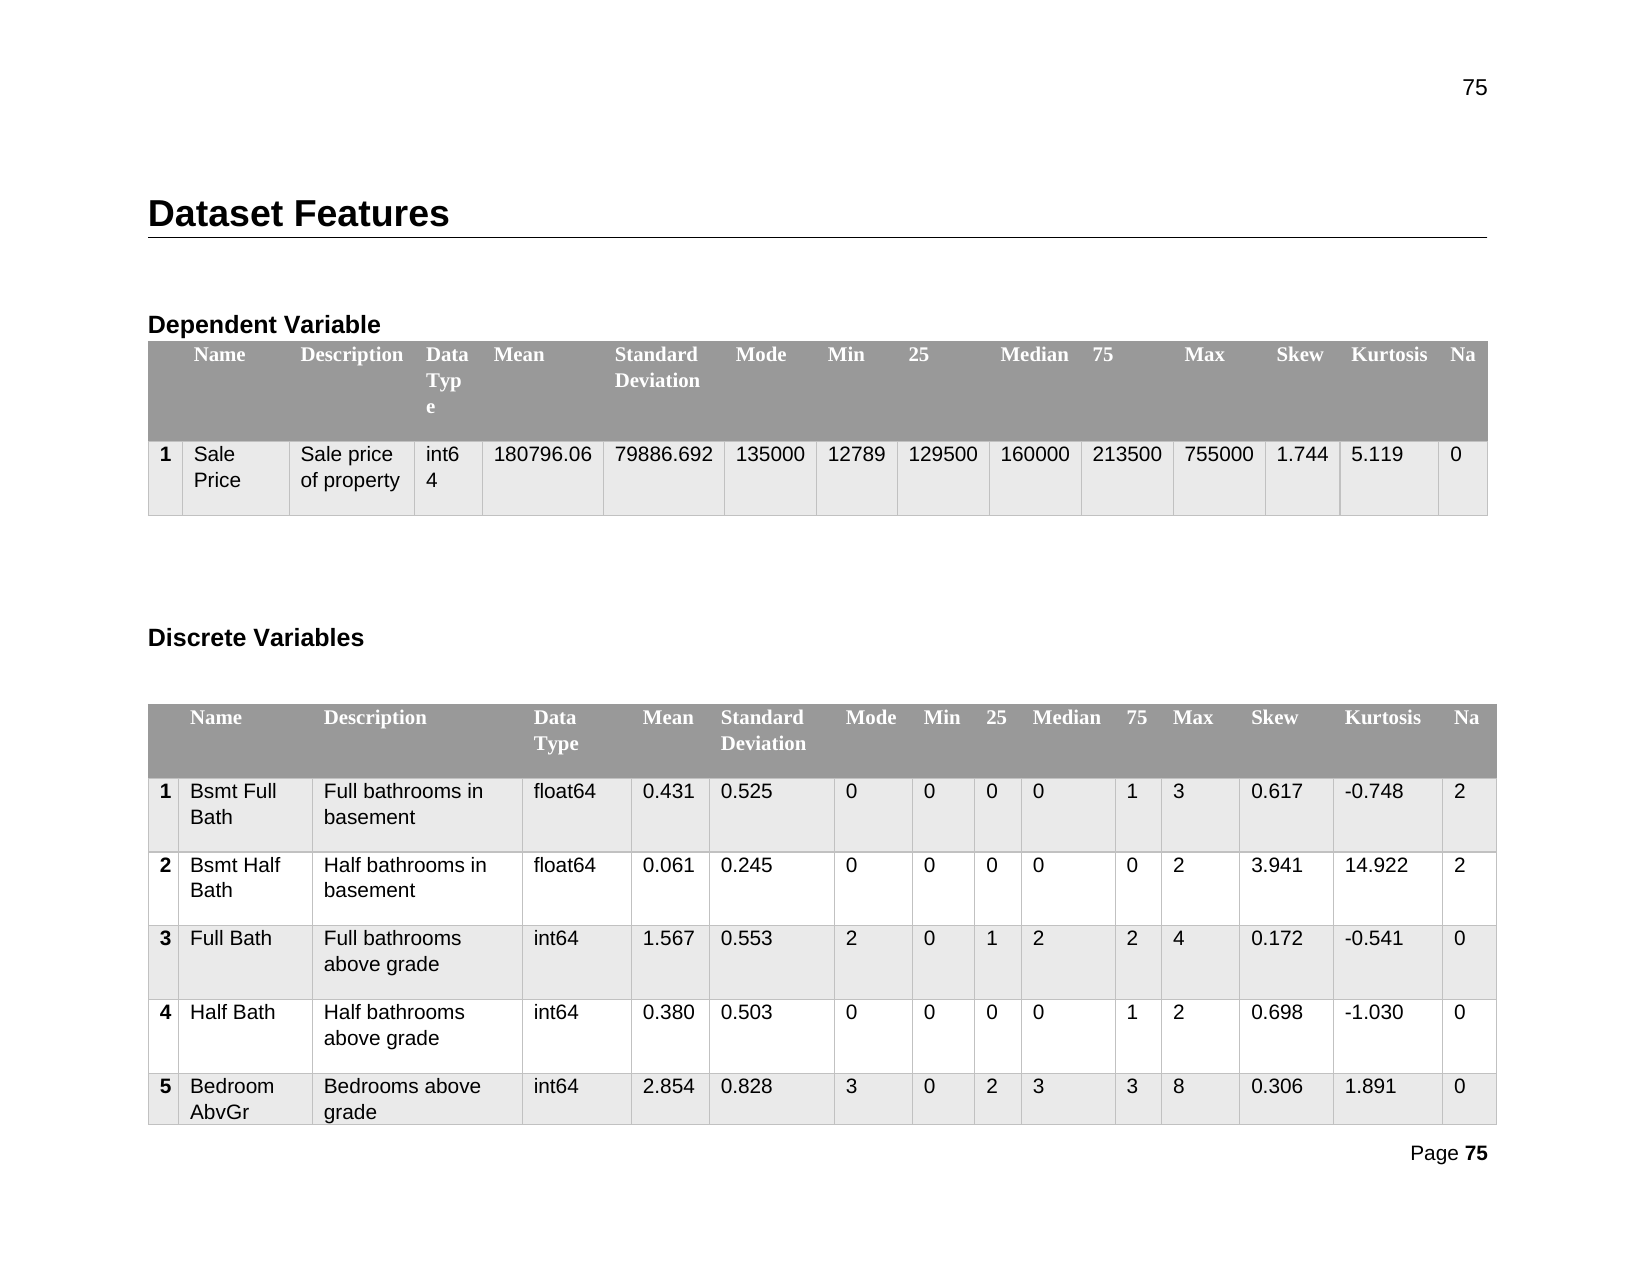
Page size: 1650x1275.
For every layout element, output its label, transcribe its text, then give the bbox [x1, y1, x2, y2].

table_header Mode [835, 705, 912, 778]
table_header 75 [1082, 342, 1173, 441]
table_cell Half Bath [179, 1000, 312, 1073]
table_header 75 [1116, 705, 1161, 778]
table_cell 1 [1116, 779, 1161, 851]
table_cell 0 [1439, 442, 1487, 515]
table_header Name [183, 342, 289, 441]
table_cell Bsmt Half Bath [179, 853, 312, 925]
table_header Mean [632, 705, 709, 778]
table_cell 1 [975, 926, 1021, 999]
table_header [149, 342, 182, 441]
table_header Median [1022, 705, 1115, 778]
table_cell 3 [149, 926, 178, 999]
table_cell Bedrooms above grade [313, 1074, 522, 1124]
table_cell 160000 [990, 442, 1081, 515]
table_cell 135000 [725, 442, 816, 515]
table_cell Half bathrooms above grade [313, 1000, 522, 1073]
table_cell 2 [975, 1074, 1021, 1124]
table_cell 0 [913, 1000, 974, 1073]
table_cell int64 [415, 442, 482, 515]
table_header Min [817, 342, 897, 441]
table_cell 3 [835, 1074, 912, 1124]
table_cell 2 [1443, 779, 1496, 851]
table_cell 0 [835, 1000, 912, 1073]
table_cell Bsmt Full Bath [179, 779, 312, 851]
table_cell int64 [523, 926, 631, 999]
table_header Na [1443, 705, 1496, 778]
subtitle Dataset Features [148, 192, 1487, 237]
table_cell 0 [1022, 853, 1115, 925]
table_cell Full bathrooms in basement [313, 779, 522, 851]
table_header Standard Deviation [710, 705, 834, 778]
table_cell -1.030 [1334, 1000, 1442, 1073]
table_cell 2 [1162, 853, 1239, 925]
subtitle Dependent Variable [148, 310, 1487, 338]
table_cell 79886.692 [604, 442, 724, 515]
table_cell 0 [913, 779, 974, 851]
table_header 25 [975, 705, 1021, 778]
table_cell 0.828 [710, 1074, 834, 1124]
table_cell 2 [1116, 926, 1161, 999]
table_cell 2 [835, 926, 912, 999]
table_cell 3 [1022, 1074, 1115, 1124]
table_header Median [990, 342, 1081, 441]
table_cell int64 [523, 1074, 631, 1124]
table_cell 1.567 [632, 926, 709, 999]
table_cell float64 [523, 853, 631, 925]
table_cell 4 [149, 1000, 178, 1073]
table_cell -0.541 [1334, 926, 1442, 999]
table_cell 0.503 [710, 1000, 834, 1073]
table_cell Half bathrooms in basement [313, 853, 522, 925]
table_cell -0.748 [1334, 779, 1442, 851]
table_header Mode [725, 342, 816, 441]
table_header Kurtosis [1334, 705, 1442, 778]
table_cell 0 [835, 853, 912, 925]
subtitle Discrete Variables [148, 623, 1487, 652]
table_header Max [1162, 705, 1239, 778]
table_header Name [179, 705, 312, 778]
table_cell 0.306 [1240, 1074, 1333, 1124]
table_cell 0 [1443, 926, 1496, 999]
table_cell 3 [1116, 1074, 1161, 1124]
table_cell 0 [1443, 1000, 1496, 1073]
table_cell 0 [1022, 779, 1115, 851]
table_cell 2 [149, 853, 178, 925]
table_cell 0 [913, 1074, 974, 1124]
table_cell 3 [1162, 779, 1239, 851]
table_cell 0 [1116, 853, 1161, 925]
table_cell 0 [975, 1000, 1021, 1073]
table_cell 0 [913, 926, 974, 999]
table_cell 0 [1022, 1000, 1115, 1073]
table_header Kurtosis [1341, 342, 1438, 441]
table_cell 1 [149, 442, 182, 515]
table_cell 0 [913, 853, 974, 925]
table_cell int64 [523, 1000, 631, 1073]
table_cell float64 [523, 779, 631, 851]
table_header Data Type [415, 342, 482, 441]
table_cell 3.941 [1240, 853, 1333, 925]
table_header Data Type [523, 705, 631, 778]
table_header Skew [1266, 342, 1339, 441]
table_cell 0.172 [1240, 926, 1333, 999]
table_cell 0.617 [1240, 779, 1333, 851]
table_cell 1 [149, 779, 178, 851]
table_header Description [290, 342, 414, 441]
table_cell Sale Price [183, 442, 289, 515]
table_cell 0.245 [710, 853, 834, 925]
table_cell 0.525 [710, 779, 834, 851]
table_cell 8 [1162, 1074, 1239, 1124]
table_cell 1.744 [1266, 442, 1339, 515]
table_cell 5.119 [1341, 442, 1438, 515]
table_header [149, 705, 178, 778]
table_cell 0.380 [632, 1000, 709, 1073]
table_cell Full Bath [179, 926, 312, 999]
table_cell 755000 [1174, 442, 1265, 515]
table_cell 12789 [817, 442, 897, 515]
table_cell 0 [975, 853, 1021, 925]
table_cell 4 [1162, 926, 1239, 999]
table_cell 2.854 [632, 1074, 709, 1124]
table_header Standard Deviation [604, 342, 724, 441]
table_cell 14.922 [1334, 853, 1442, 925]
table_cell 1.891 [1334, 1074, 1442, 1124]
table_cell 129500 [898, 442, 989, 515]
table_header Skew [1240, 705, 1333, 778]
table_cell 2 [1443, 853, 1496, 925]
table_cell 0.553 [710, 926, 834, 999]
table_cell 0.698 [1240, 1000, 1333, 1073]
table_cell 213500 [1082, 442, 1173, 515]
table_header Min [913, 705, 974, 778]
table_header Na [1439, 342, 1487, 441]
table_cell 0.061 [632, 853, 709, 925]
table_cell 0 [835, 779, 912, 851]
table_cell 0 [1443, 1074, 1496, 1124]
table_cell 2 [1022, 926, 1115, 999]
table_cell 5 [149, 1074, 178, 1124]
table_cell Sale price of property [290, 442, 414, 515]
table_header Max [1174, 342, 1265, 441]
table_cell 0 [975, 779, 1021, 851]
table_cell 0.431 [632, 779, 709, 851]
table_cell 1 [1116, 1000, 1161, 1073]
table_cell Bedroom AbvGr [179, 1074, 312, 1124]
table_cell Full bathrooms above grade [313, 926, 522, 999]
table_cell 2 [1162, 1000, 1239, 1073]
table_header 25 [898, 342, 989, 441]
table_header Description [313, 705, 522, 778]
table_cell 180796.06 [483, 442, 603, 515]
table_header Mean [483, 342, 603, 441]
